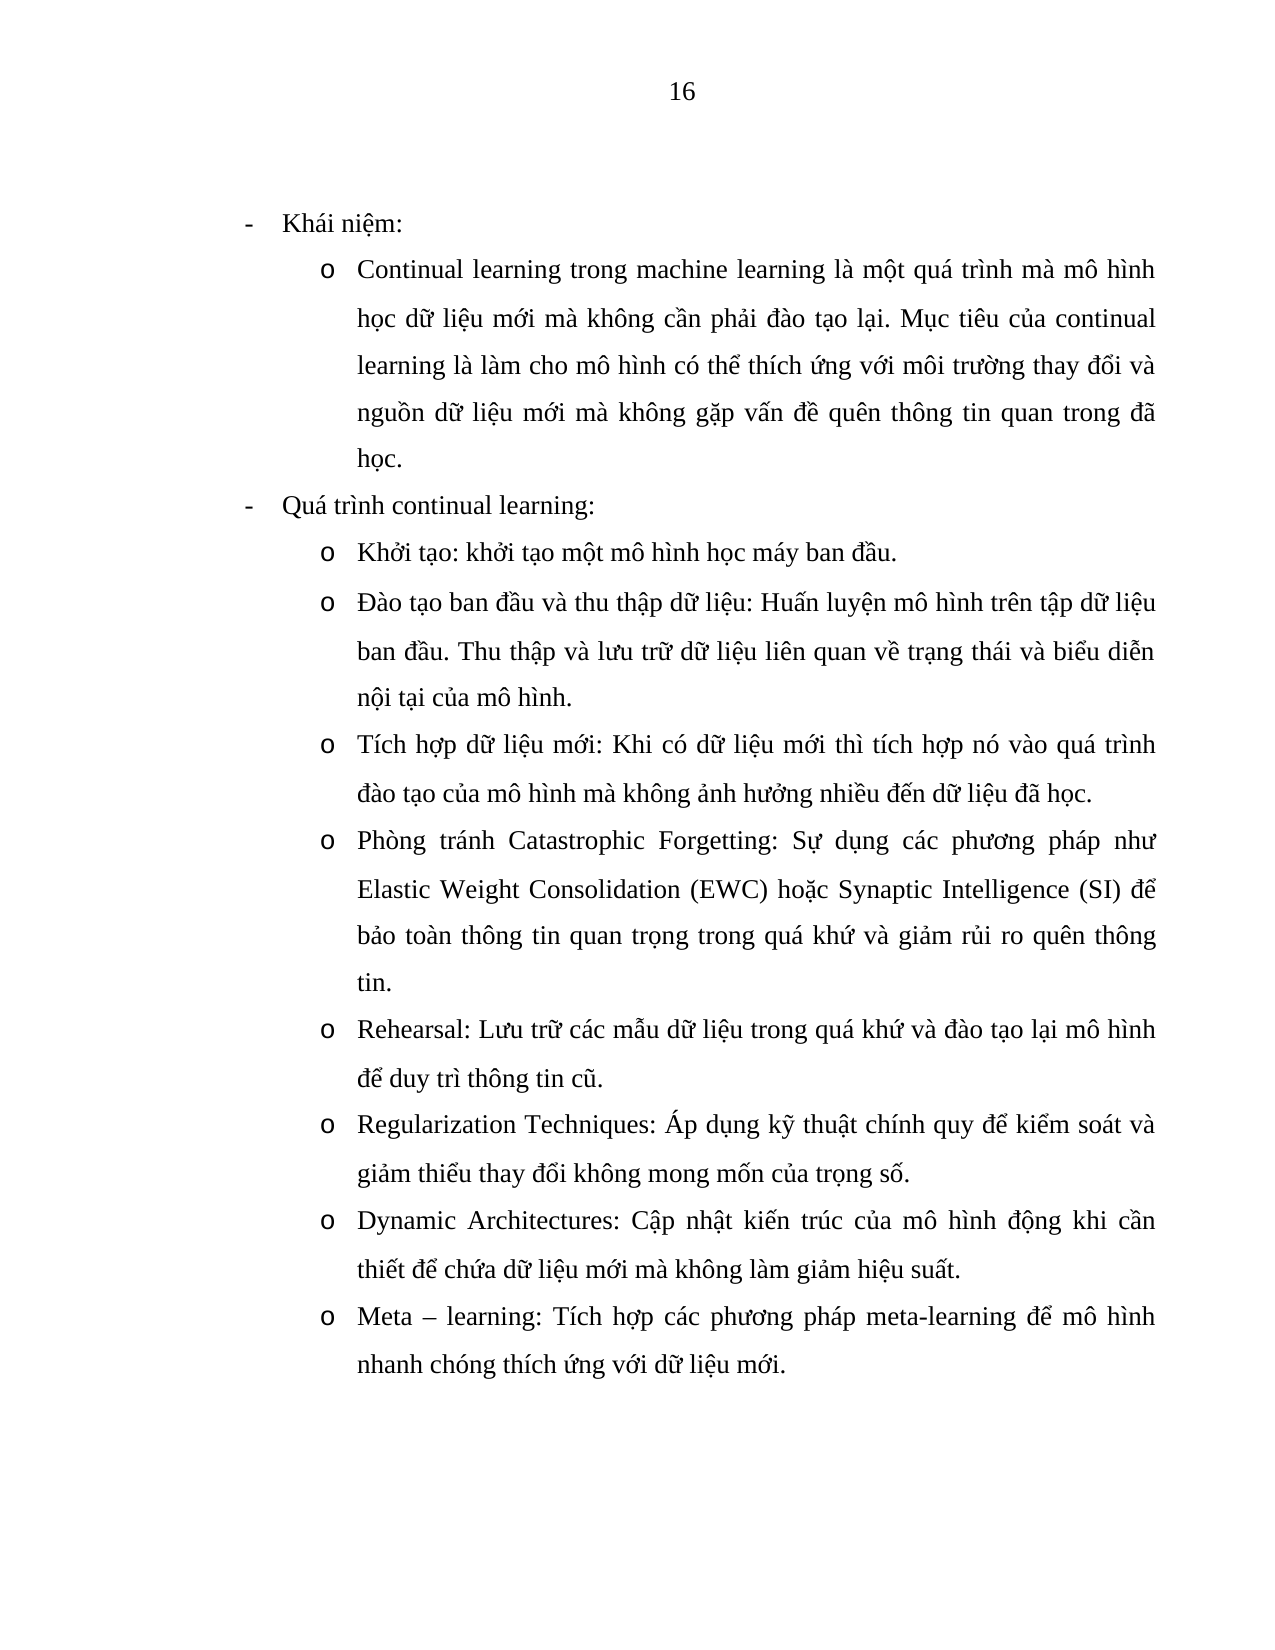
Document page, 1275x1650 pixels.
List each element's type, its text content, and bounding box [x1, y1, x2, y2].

list Đào tạo ban đầu và thu thập dữ liệu: Huấn luyện mô hình trên tập dữ liệu ban đầu. Thu thập và lưu trữ dữ liệu liên quan về trạng thái và biểu diễn nội tại của mô hình. [319, 586, 1157, 713]
list Quá trình continual learning: [244, 489, 1157, 520]
list Khởi tạo: khởi tạo một mô hình học máy ban đầu. [319, 536, 1157, 569]
list Rehearsal: Lưu trữ các mẫu dữ liệu trong quá khứ và đào tạo lại mô hình để duy trì thông tin cũ. [319, 1013, 1157, 1093]
list Regularization Techniques: Áp dụng kỹ thuật chính quy để kiểm soát và giảm thiểu thay đổi không mong mốn của trọng số. [319, 1108, 1157, 1188]
list Tích hợp dữ liệu mới: Khi có dữ liệu mới thì tích hợp nó vào quá trình đào tạo của mô hình mà không ảnh hưởng nhiều đến dữ liệu đã học. [319, 728, 1157, 808]
list Khái niệm: [244, 207, 1157, 238]
list Meta – learning: Tích hợp các phương pháp meta-learning để mô hình nhanh chóng thích ứng với dữ liệu mới. [319, 1299, 1157, 1380]
list Phòng tránh Catastrophic Forgetting: Sự dụng các phương pháp như Elastic Weight Consolidation (EWC) hoặc Synaptic Intelligence (SI) để bảo toàn thông tin quan trọng trong quá khứ và giảm rủi ro quên thông tin. [319, 824, 1157, 997]
list Continual learning trong machine learning là một quá trình mà mô hình học dữ liệu mới mà không cần phải đào tạo lại. Mục tiêu của continual learning là làm cho mô hình có thể thích ứng với môi trường thay đổi và nguồn dữ liệu mới mà không gặp vấn đề quên thông tin quan trong đã học. [319, 253, 1157, 473]
list Dynamic Architectures: Cập nhật kiến trúc của mô hình động khi cần thiết để chứa dữ liệu mới mà không làm giảm hiệu suất. [319, 1204, 1157, 1284]
